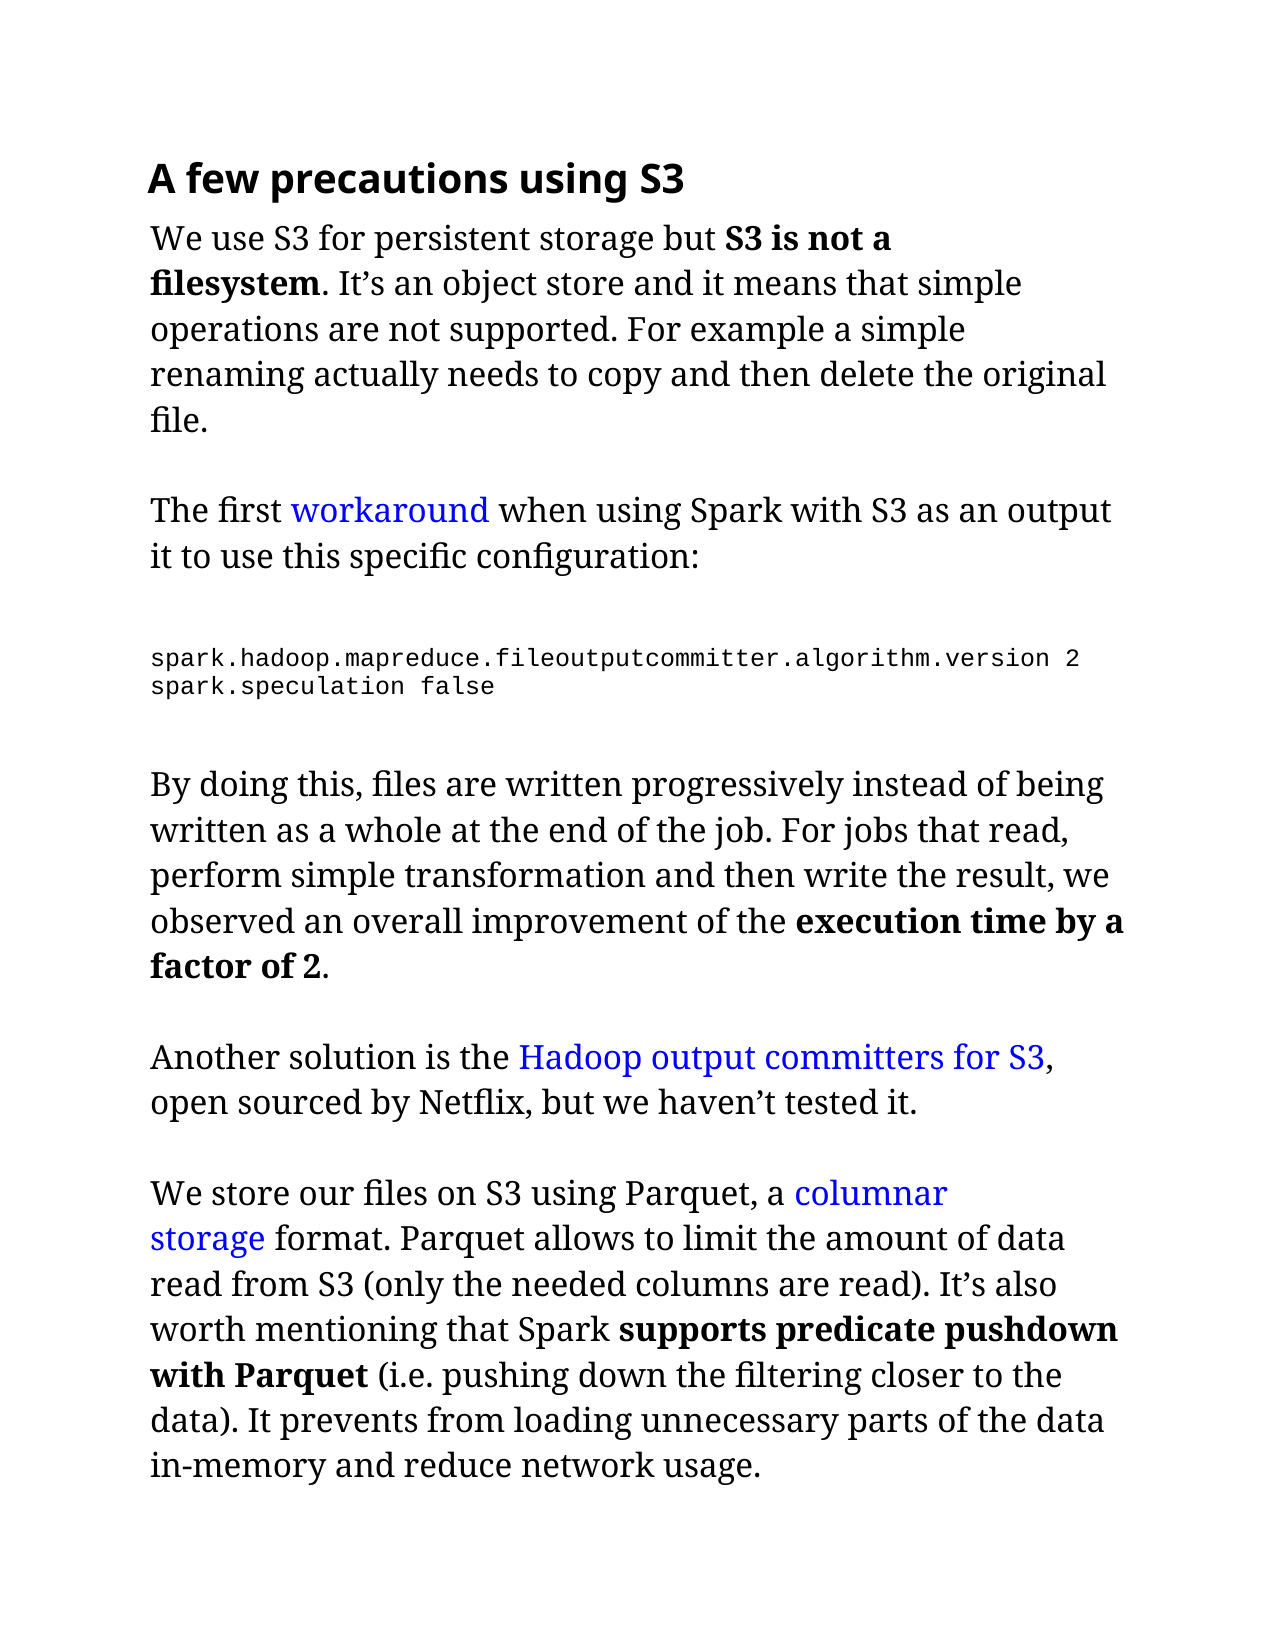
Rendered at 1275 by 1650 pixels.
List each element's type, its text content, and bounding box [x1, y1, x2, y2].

text spark.hadoop.mapreduce.fileoutputcommitter.algorithm.version 2 spark.speculation false [150, 645, 1125, 702]
text The first workaround when using Spark with S3 as an output it to use this specific configuration: [150, 487, 1125, 578]
text Another solution is the Hadoop output committers for S3, open sourced by Netflix, but we haven’t tested it. [150, 1033, 1125, 1124]
text We use S3 for persistent storage but S3 is not a filesystem. It’s an object store and it means that simple operations are not supported. For example a simple renaming actually needs to copy and then delete the original file. [150, 215, 1125, 442]
text By doing this, files are written progressively instead of being written as a whole at the end of the job. For jobs that read, perform simple transformation and then write the result, we observed an overall improvement of the execution time by a factor of 2. [150, 761, 1125, 988]
text A few precautions using S3 [147, 150, 1125, 205]
text We store our files on S3 using Parquet, a columnar storage format. Parquet allows to limit the amount of data read from S3 (only the needed columns are read). It’s also worth mentioning that Spark supports predicate pushdown with Parquet (i.e. pushing down the filtering closer to the data). It prevents from loading unnecessary parts of the data in-memory and reduce network usage. [150, 1170, 1125, 1488]
